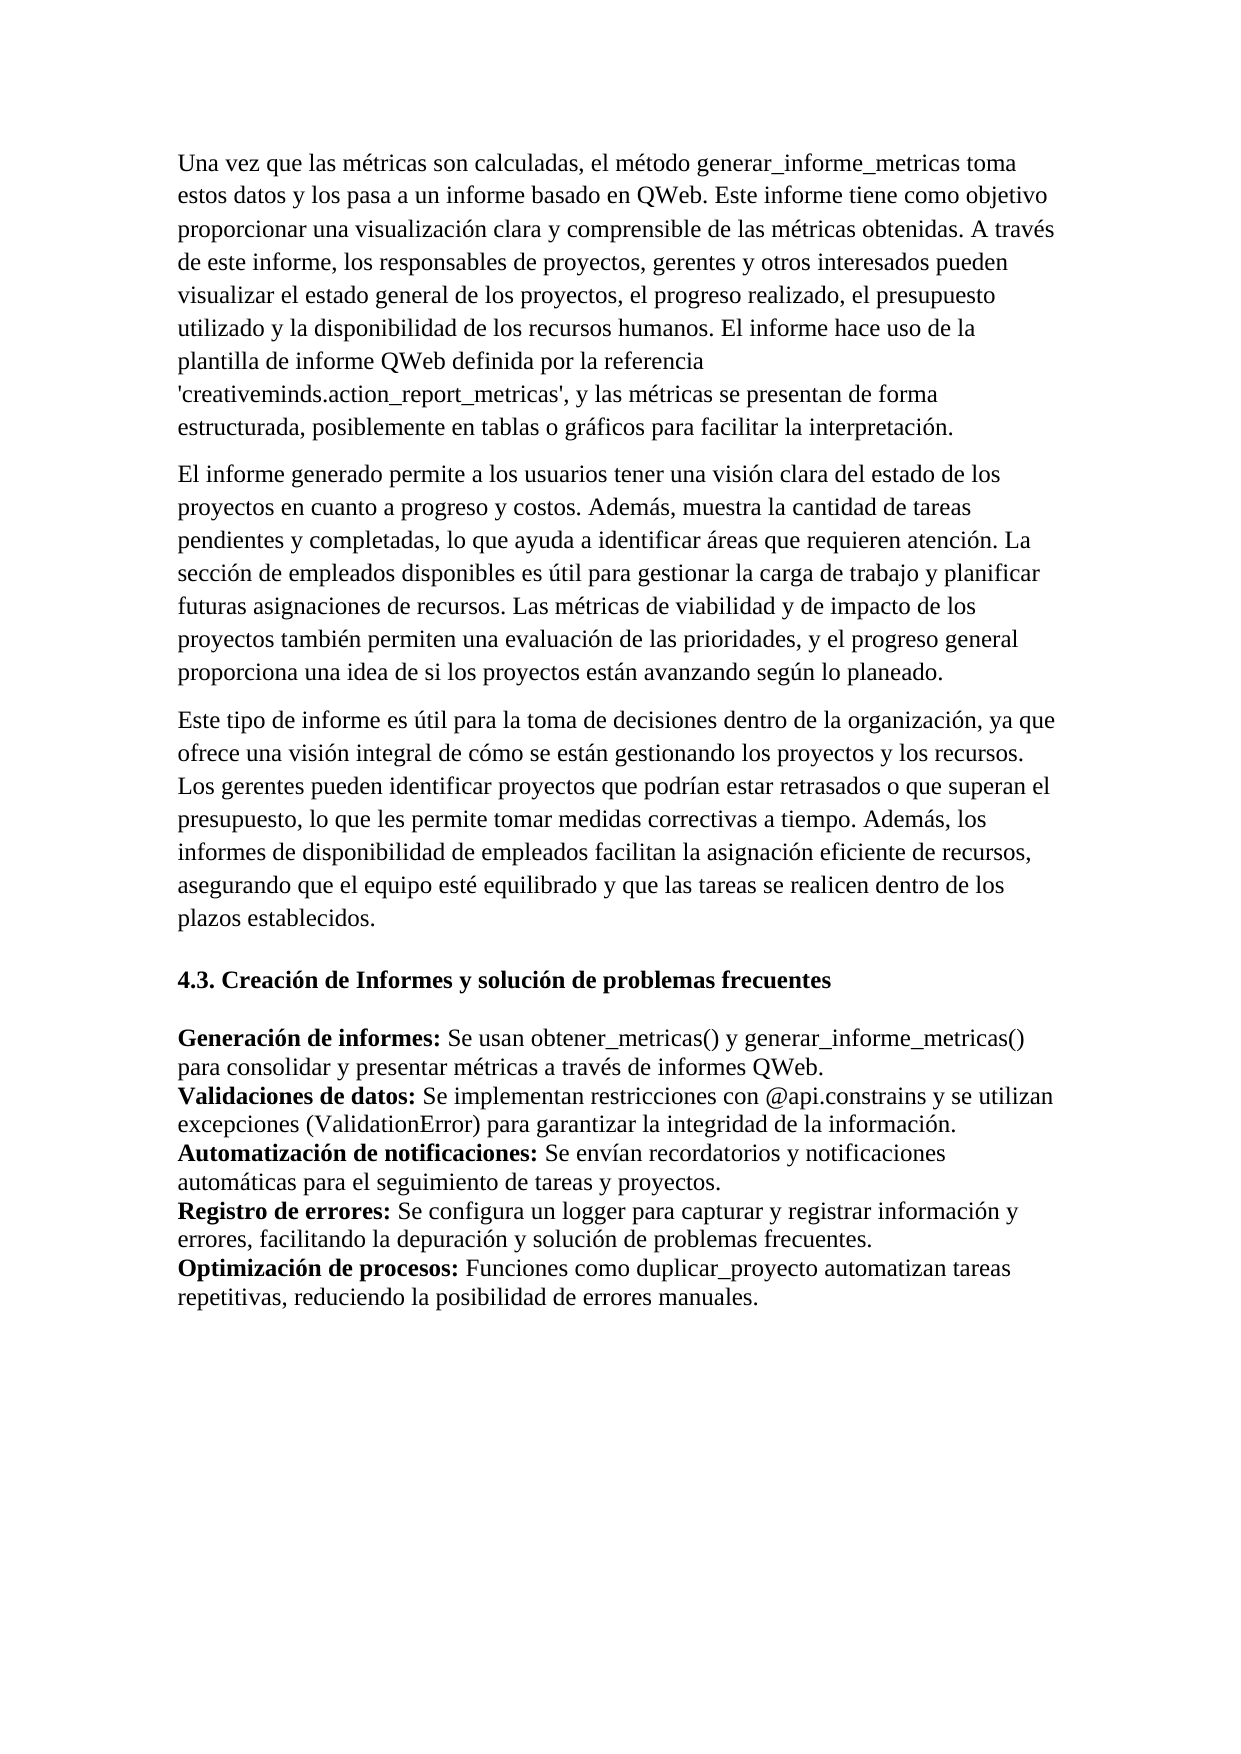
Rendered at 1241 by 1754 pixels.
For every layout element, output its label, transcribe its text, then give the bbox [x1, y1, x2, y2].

text 4.3. Creación de Informes y solución de problemas frecuentes [177, 965, 1063, 994]
text Generación de informes: Se usan obtener_metricas() y generar_informe_metricas() para consolidar y presentar métricas a través de informes QWeb. [177, 1023, 1063, 1081]
text Automatización de notificaciones: Se envían recordatorios y notificaciones automáticas para el seguimiento de tareas y proyectos. [177, 1138, 1063, 1196]
text Registro de errores: Se configura un logger para capturar y registrar información y errores, facilitando la depuración y solución de problemas frecuentes. [177, 1196, 1063, 1253]
text Optimización de procesos: Funciones como duplicar_proyecto automatizan tareas repetitivas, reduciendo la posibilidad de errores manuales. [177, 1253, 1063, 1311]
text Este tipo de informe es útil para la toma de decisiones dentro de la organización, ya que ofrece una visión integral de cómo se están gestionando los proyectos y los recursos. Los gerentes pueden identificar proyectos que podrían estar retrasados o que superan el presupuesto, lo que les permite tomar medidas correctivas a tiempo. Además, los informes de disponibilidad de empleados facilitan la asignación eficiente de recursos, asegurando que el equipo esté equilibrado y que las tareas se realicen dentro de los plazos establecidos. [177, 705, 1063, 932]
text Una vez que las métricas son calculadas, el método generar_informe_metricas toma estos datos y los pasa a un informe basado en QWeb. Este informe tiene como objetivo proporcionar una visualización clara y comprensible de las métricas obtenidas. A través de este informe, los responsables de proyectos, gerentes y otros interesados pueden visualizar el estado general de los proyectos, el progreso realizado, el presupuesto utilizado y la disponibilidad de los recursos humanos. El informe hace uso de la plantilla de informe QWeb definida por la referencia 'creativeminds.action_report_metricas', y las métricas se presentan de forma estructurada, posiblemente en tablas o gráficos para facilitar la interpretación. [177, 148, 1063, 441]
text El informe generado permite a los usuarios tener una visión clara del estado de los proyectos en cuanto a progreso y costos. Además, muestra la cantidad de tareas pendientes y completadas, lo que ayuda a identificar áreas que requieren atención. La sección de empleados disponibles es útil para gestionar la carga de trabajo y planificar futuras asignaciones de recursos. Las métricas de viabilidad y de impacto de los proyectos también permiten una evaluación de las prioridades, y el progreso general proporciona una idea de si los proyectos están avanzando según lo planeado. [177, 459, 1063, 686]
text Validaciones de datos: Se implementan restricciones con @api.constrains y se utilizan excepciones (ValidationError) para garantizar la integridad de la información. [177, 1081, 1063, 1138]
